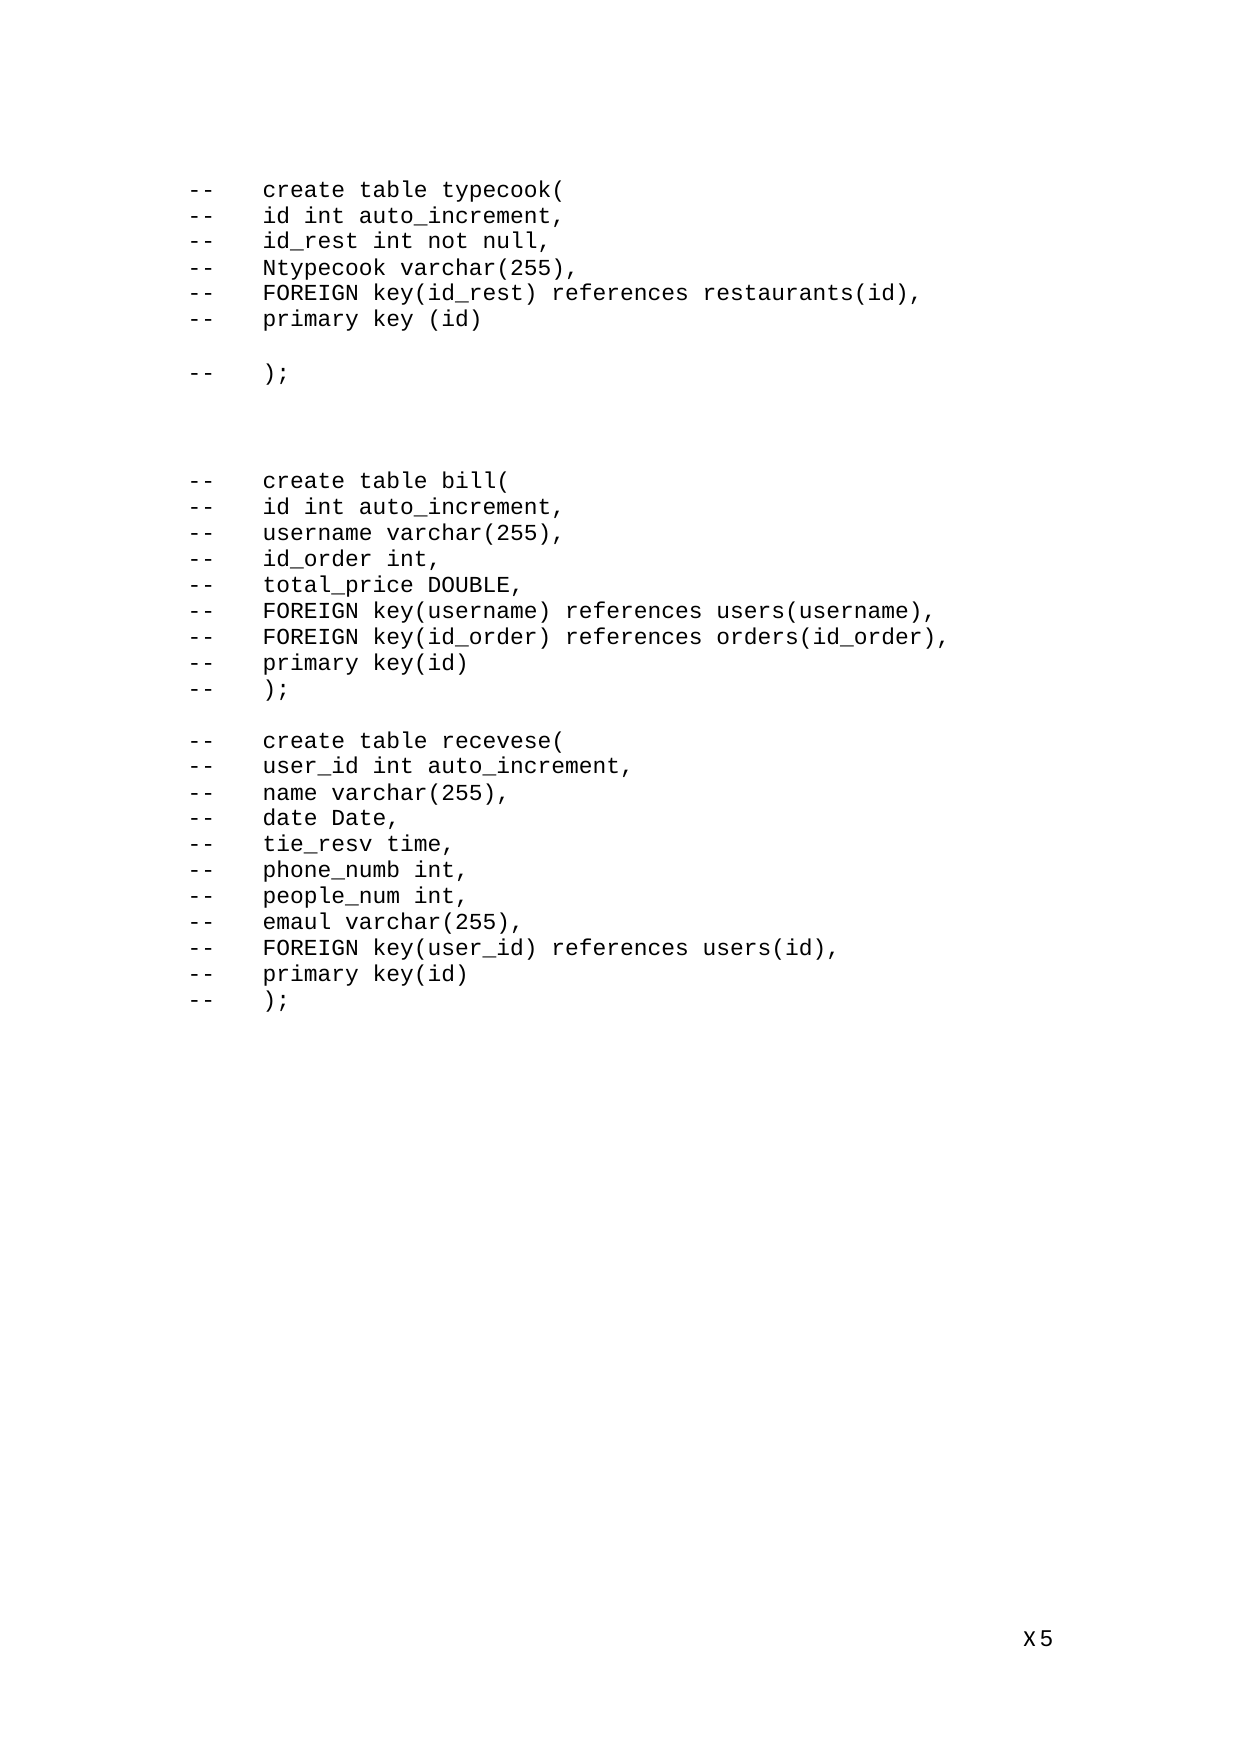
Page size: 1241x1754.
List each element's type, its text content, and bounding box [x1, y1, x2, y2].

text -- FOREIGN key(username) references users(username), [187, 599, 1053, 625]
text -- name varchar(255), [187, 781, 1053, 807]
text -- ); [187, 677, 1053, 703]
text -- create table typecook( [187, 178, 1053, 204]
text -- id int auto_increment, [187, 204, 1053, 230]
text -- id_order int, [187, 547, 1053, 573]
text -- FOREIGN key(user_id) references users(id), [187, 936, 1053, 962]
text -- tie_resv time, [187, 833, 1053, 859]
text -- FOREIGN key(id_rest) references restaurants(id), [187, 282, 1053, 308]
text -- phone_numb int, [187, 859, 1053, 884]
text -- id int auto_increment, [187, 496, 1053, 521]
text -- id_rest int not null, [187, 230, 1053, 256]
text -- ); [187, 362, 1053, 388]
text -- date Date, [187, 807, 1053, 833]
text -- Ntypecook varchar(255), [187, 256, 1053, 282]
text -- primary key(id) [187, 962, 1053, 988]
text -- people_num int, [187, 884, 1053, 911]
text -- user_id int auto_increment, [187, 755, 1053, 781]
text -- emaul varchar(255), [187, 911, 1053, 936]
text -- create table bill( [187, 469, 1053, 496]
text -- total_price DOUBLE, [187, 573, 1053, 599]
text -- username varchar(255), [187, 521, 1053, 547]
text -- ); [187, 988, 1053, 1014]
text -- FOREIGN key(id_order) references orders(id_order), [187, 625, 1053, 651]
text -- primary key (id) [187, 308, 1053, 334]
text -- primary key(id) [187, 651, 1053, 677]
text -- create table recevese( [187, 729, 1053, 755]
